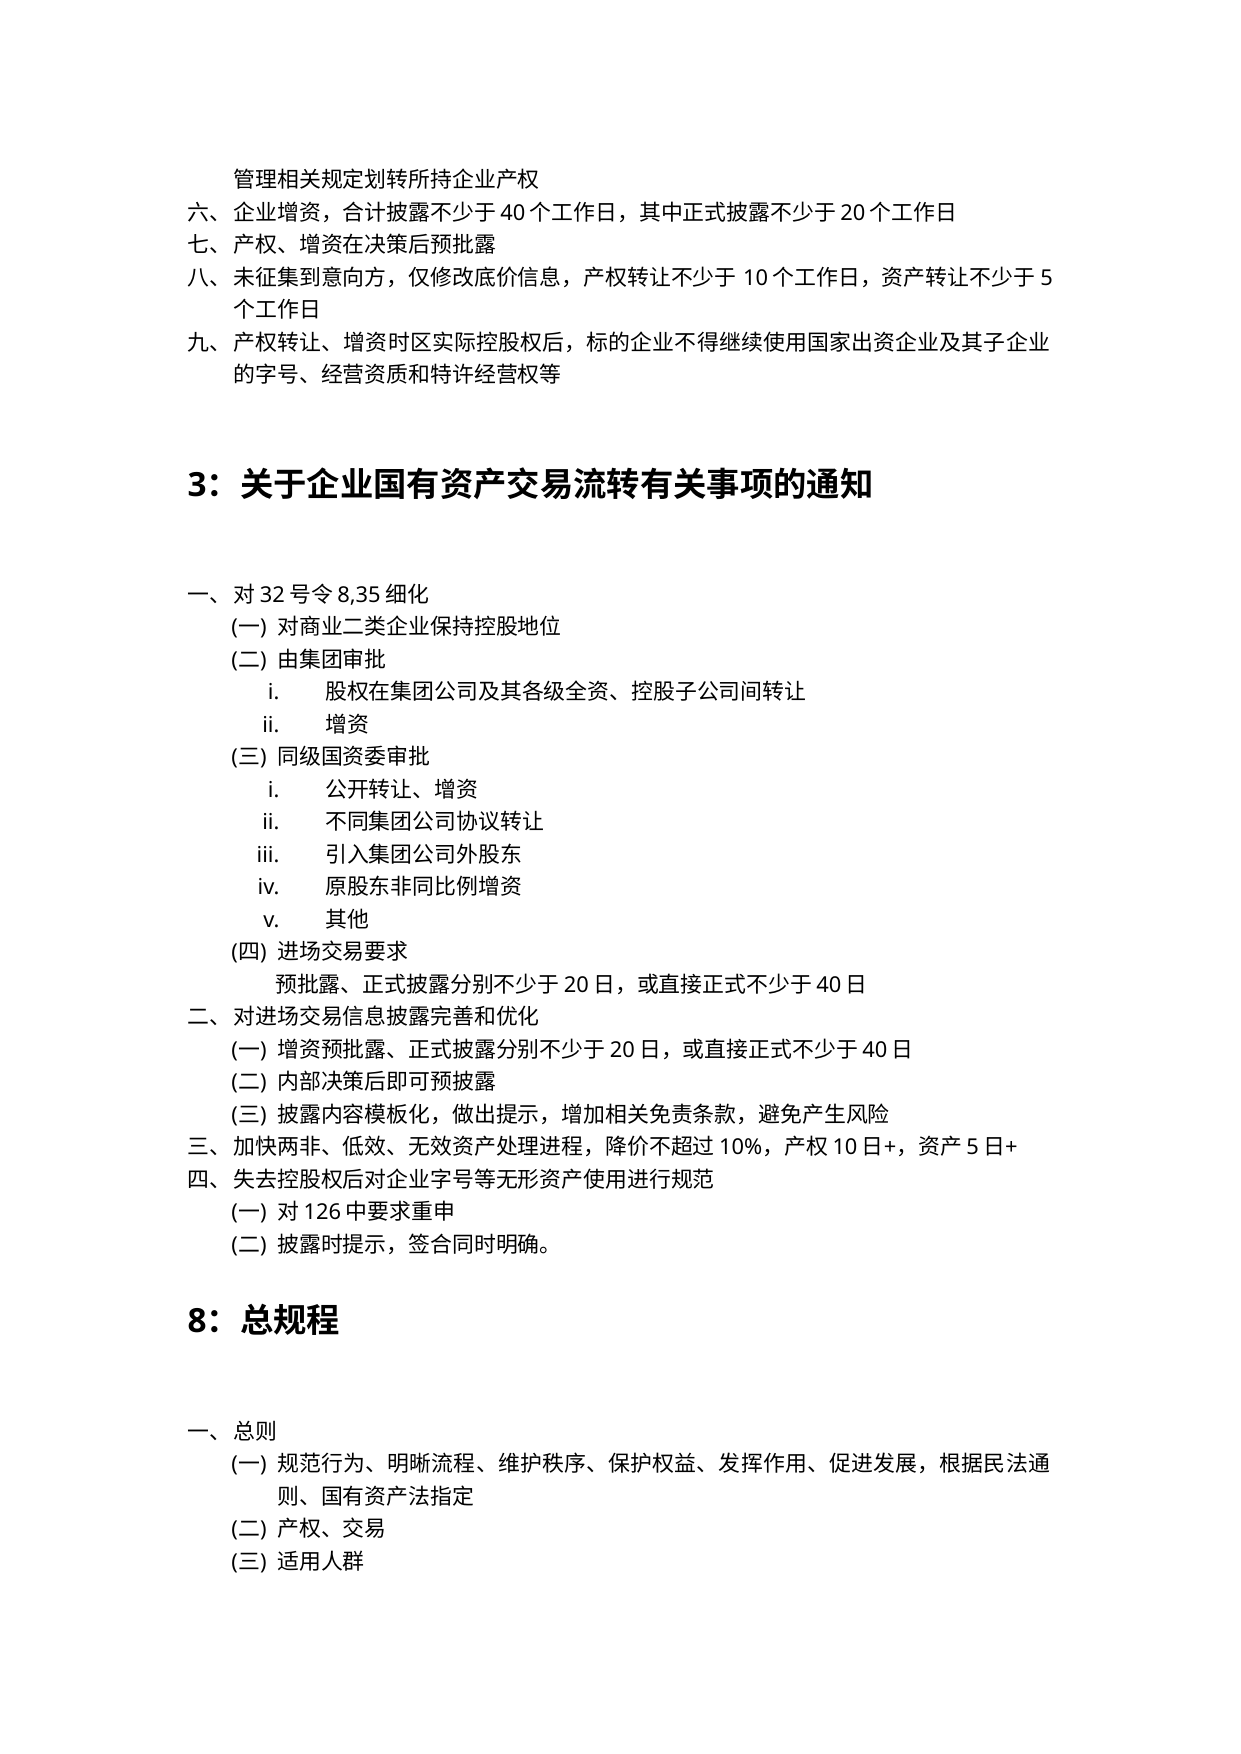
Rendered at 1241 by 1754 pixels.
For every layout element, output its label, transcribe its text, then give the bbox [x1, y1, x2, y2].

list 对商业二类企业保持控股地位 [231, 609, 1053, 641]
list 规范行为、明晰流程、维护秩序、保护权益、发挥作用、促进发展，根据民法通则、国有资产法指定 [231, 1446, 1053, 1511]
list 企业增资，合计披露不少于40个工作日，其中正式披露不少于20个工作日 [187, 194, 1053, 227]
list 适用人群 [231, 1543, 1053, 1576]
list 加快两非、低效、无效资产处理进程，降价不超过10%，产权10日+，资产5日+ [187, 1129, 1053, 1161]
list 不同集团公司协议转让 [279, 804, 1053, 836]
list 失去控股权后对企业字号等无形资产使用进行规范 [187, 1161, 1053, 1194]
list 披露内容模板化，做出提示，增加相关免责条款，避免产生风险 [231, 1096, 1053, 1129]
list 引入集团公司外股东 [279, 836, 1053, 869]
list 增资 [279, 706, 1053, 739]
list 总则 [187, 1413, 1053, 1446]
list 股权在集团公司及其各级全资、控股子公司间转让 [279, 674, 1053, 706]
list 对126中要求重申 [231, 1194, 1053, 1226]
list 同级国资委审批 [231, 739, 1053, 771]
list 内部决策后即可预披露 [231, 1064, 1053, 1096]
list 产权、交易 [231, 1511, 1053, 1543]
list 增资预批露、正式披露分别不少于20日，或直接正式不少于40日 [231, 1031, 1053, 1064]
list 原股东非同比例增资 [279, 869, 1053, 901]
list 产权转让、增资时区实际控股权后，标的企业不得继续使用国家出资企业及其子企业的字号、经营资质和特许经营权等 [187, 324, 1053, 389]
list 未征集到意向方，仅修改底价信息，产权转让不少于10个工作日，资产转让不少于5个工作日 [187, 259, 1053, 324]
subtitle 3：关于企业国有资产交易流转有关事项的通知 [187, 449, 1053, 514]
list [187, 162, 1053, 194]
list 产权、增资在决策后预批露 [187, 227, 1053, 259]
list 其他 [279, 901, 1053, 934]
list 由集团审批 [231, 641, 1053, 674]
list 公开转让、增资 [279, 771, 1053, 804]
list 进场交易要求 [231, 934, 1053, 966]
list 披露时提示，签合同时明确。 [231, 1226, 1053, 1259]
text 预批露、正式披露分别不少于20日，或直接正式不少于40日 [275, 966, 1053, 999]
subtitle 8：总规程 [187, 1286, 1053, 1351]
list 对进场交易信息披露完善和优化 [187, 999, 1053, 1031]
list 对32号令8,35细化 [187, 576, 1053, 609]
